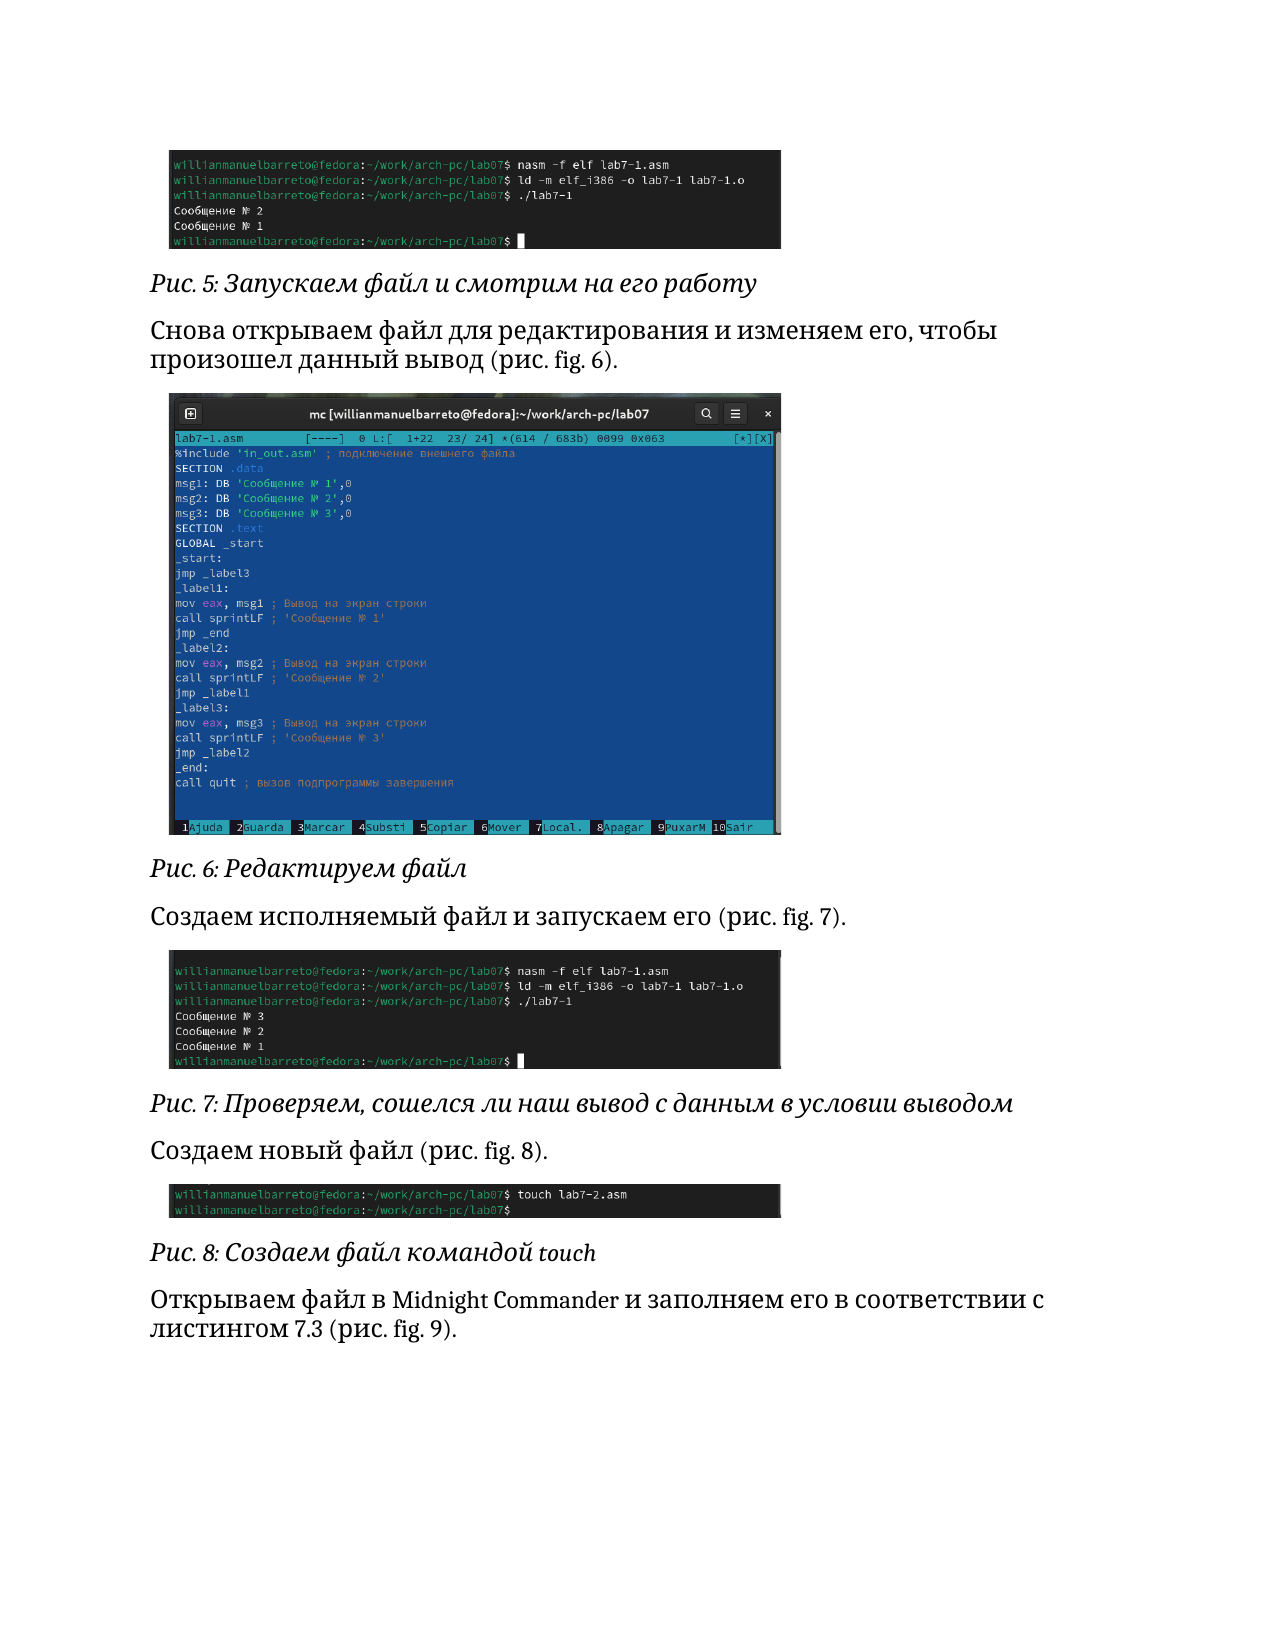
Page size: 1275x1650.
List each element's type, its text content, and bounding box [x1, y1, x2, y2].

text Создаем исполняемый файл и запускаем его (рис. fig. 7). [150, 903, 1125, 931]
text Рис. 6: Редактируем файл [150, 855, 1125, 884]
text Рис. 5: Запускаем файл и смотрим на его работу [150, 269, 1125, 298]
text Создаем новый файл (рис. fig. 8). [150, 1137, 1125, 1166]
picture [168, 393, 782, 835]
picture [168, 1184, 782, 1218]
text Рис. 8: Создаем файл командой touch [150, 1238, 1125, 1267]
picture [168, 950, 782, 1069]
text Открываем файл в Midnight Commander и заполняем его в соответствии с листингом 7.3 (рис. fig. 9). [150, 1286, 1125, 1343]
text Рис. 7: Проверяем, сошелся ли наш вывод с данным в условии выводом [150, 1090, 1125, 1118]
picture [168, 150, 782, 249]
text Снова открываем файл для редактирования и изменяем его, чтобы произошел данный вывод (рис. fig. 6). [150, 317, 1125, 374]
